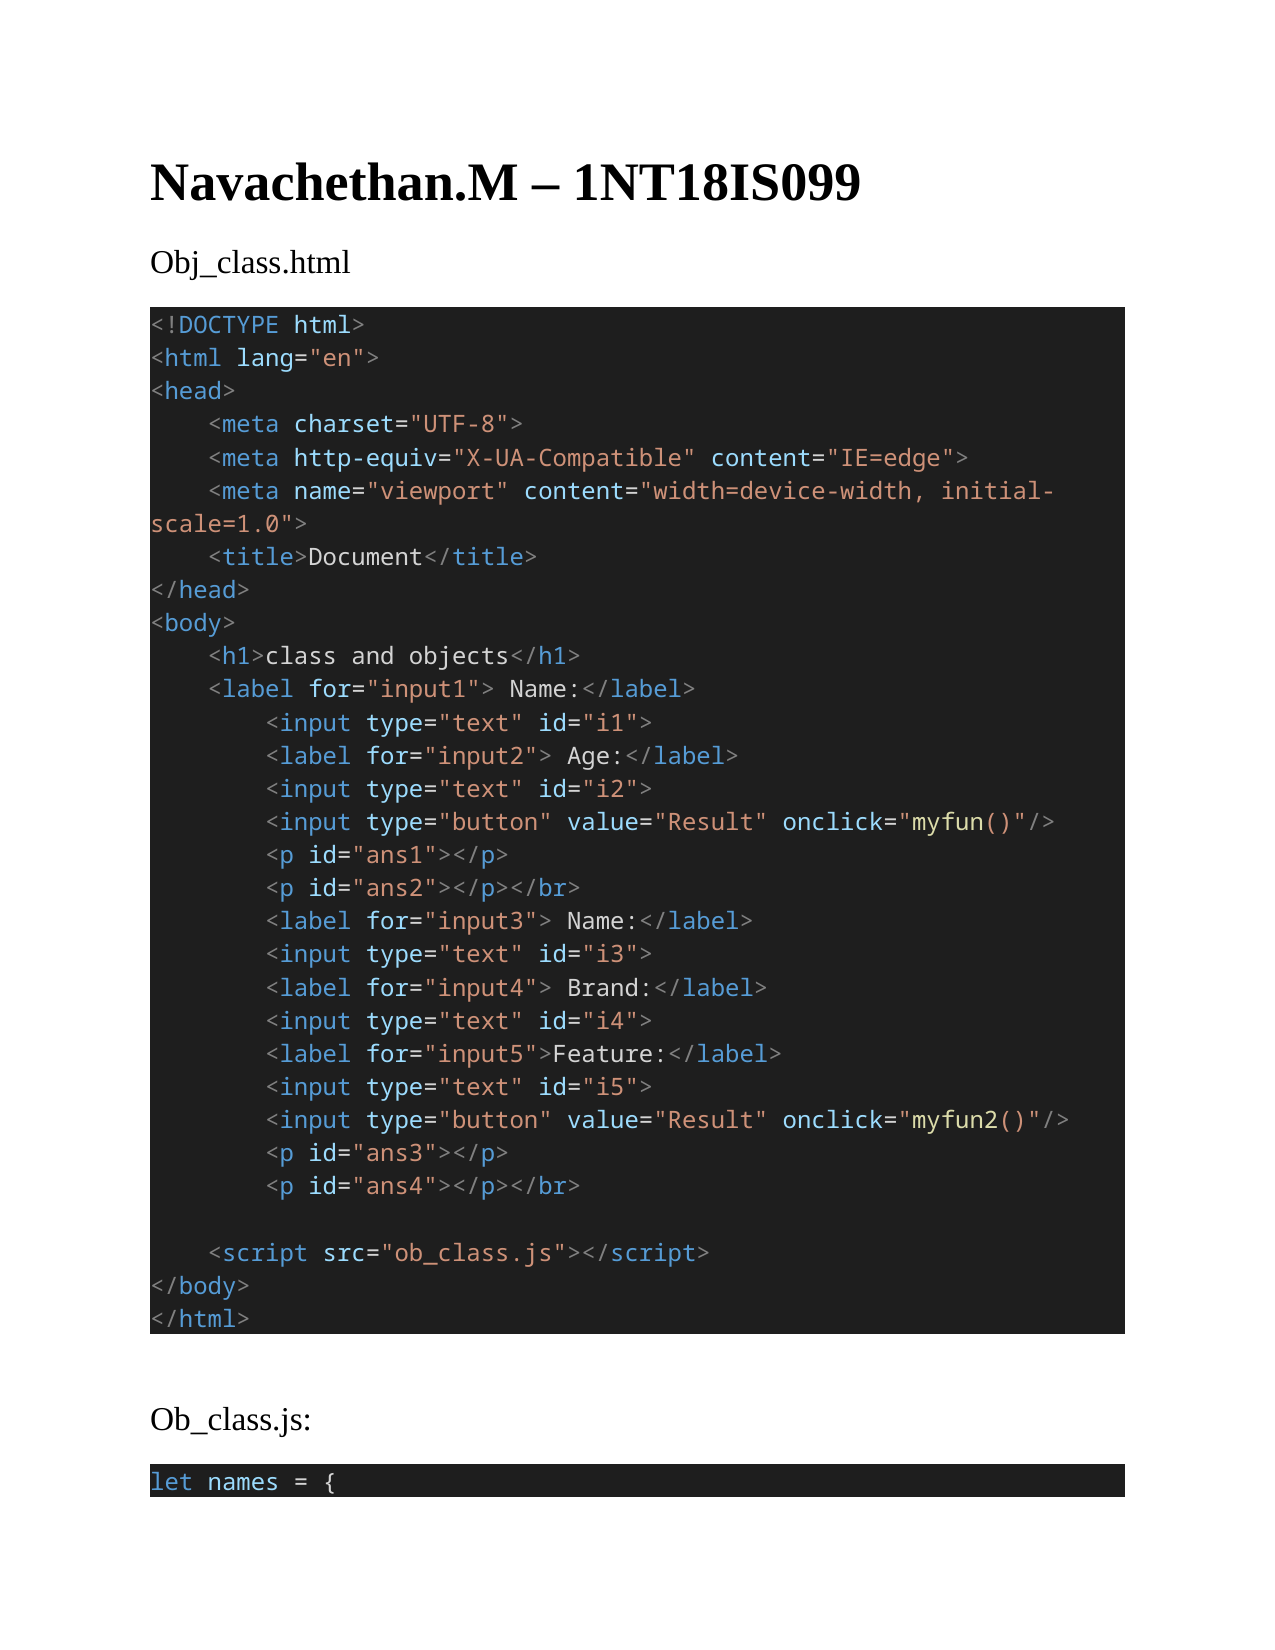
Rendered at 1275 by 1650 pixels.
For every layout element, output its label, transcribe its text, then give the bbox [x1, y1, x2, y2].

text <input type="text" id="i1"> [150, 705, 1125, 738]
text Ob_class.js: [150, 1399, 1125, 1437]
text let names = { [150, 1464, 1125, 1497]
text <label for="input2"> Age:</label> [150, 738, 1125, 771]
text <body> [150, 605, 1125, 638]
text <input type="text" id="i4"> [150, 1003, 1125, 1036]
text <head> [150, 373, 1125, 407]
text <meta http-equiv="X-UA-Compatible" content="IE=edge"> [150, 440, 1125, 473]
text <p id="ans1"></p> [150, 837, 1125, 870]
text <label for="input5">Feature:</label> [150, 1036, 1125, 1069]
text <html lang="en"> [150, 340, 1125, 373]
text <!DOCTYPE html> [150, 307, 1125, 340]
text <meta name="viewport" content="width=device-width, initial-scale=1.0"> [150, 473, 1125, 539]
text <meta charset="UTF-8"> [150, 407, 1125, 440]
text <label for="input4"> Brand:</label> [150, 970, 1125, 1003]
text <p id="ans3"></p> [150, 1135, 1125, 1168]
text <label for="input3"> Name:</label> [150, 903, 1125, 937]
text <title>Document</title> [150, 539, 1125, 572]
text <label for="input1"> Name:</label> [150, 672, 1125, 705]
text <input type="button" value="Result" onclick="myfun2()"/> [150, 1102, 1125, 1135]
text <h1>class and objects</h1> [150, 638, 1125, 672]
text <script src="ob_class.js"></script> [150, 1235, 1125, 1268]
text </body> [150, 1268, 1125, 1301]
text <input type="text" id="i3"> [150, 937, 1125, 970]
text <input type="button" value="Result" onclick="myfun()"/> [150, 804, 1125, 837]
text </html> [150, 1301, 1125, 1334]
text <p id="ans4"></p></br> [150, 1168, 1125, 1202]
text </head> [150, 572, 1125, 605]
text <p id="ans2"></p></br> [150, 870, 1125, 903]
text <input type="text" id="i2"> [150, 771, 1125, 804]
text Obj_class.html [150, 242, 1125, 281]
text Navachethan.M – 1NT18IS099 [150, 150, 1125, 212]
text <input type="text" id="i5"> [150, 1069, 1125, 1102]
